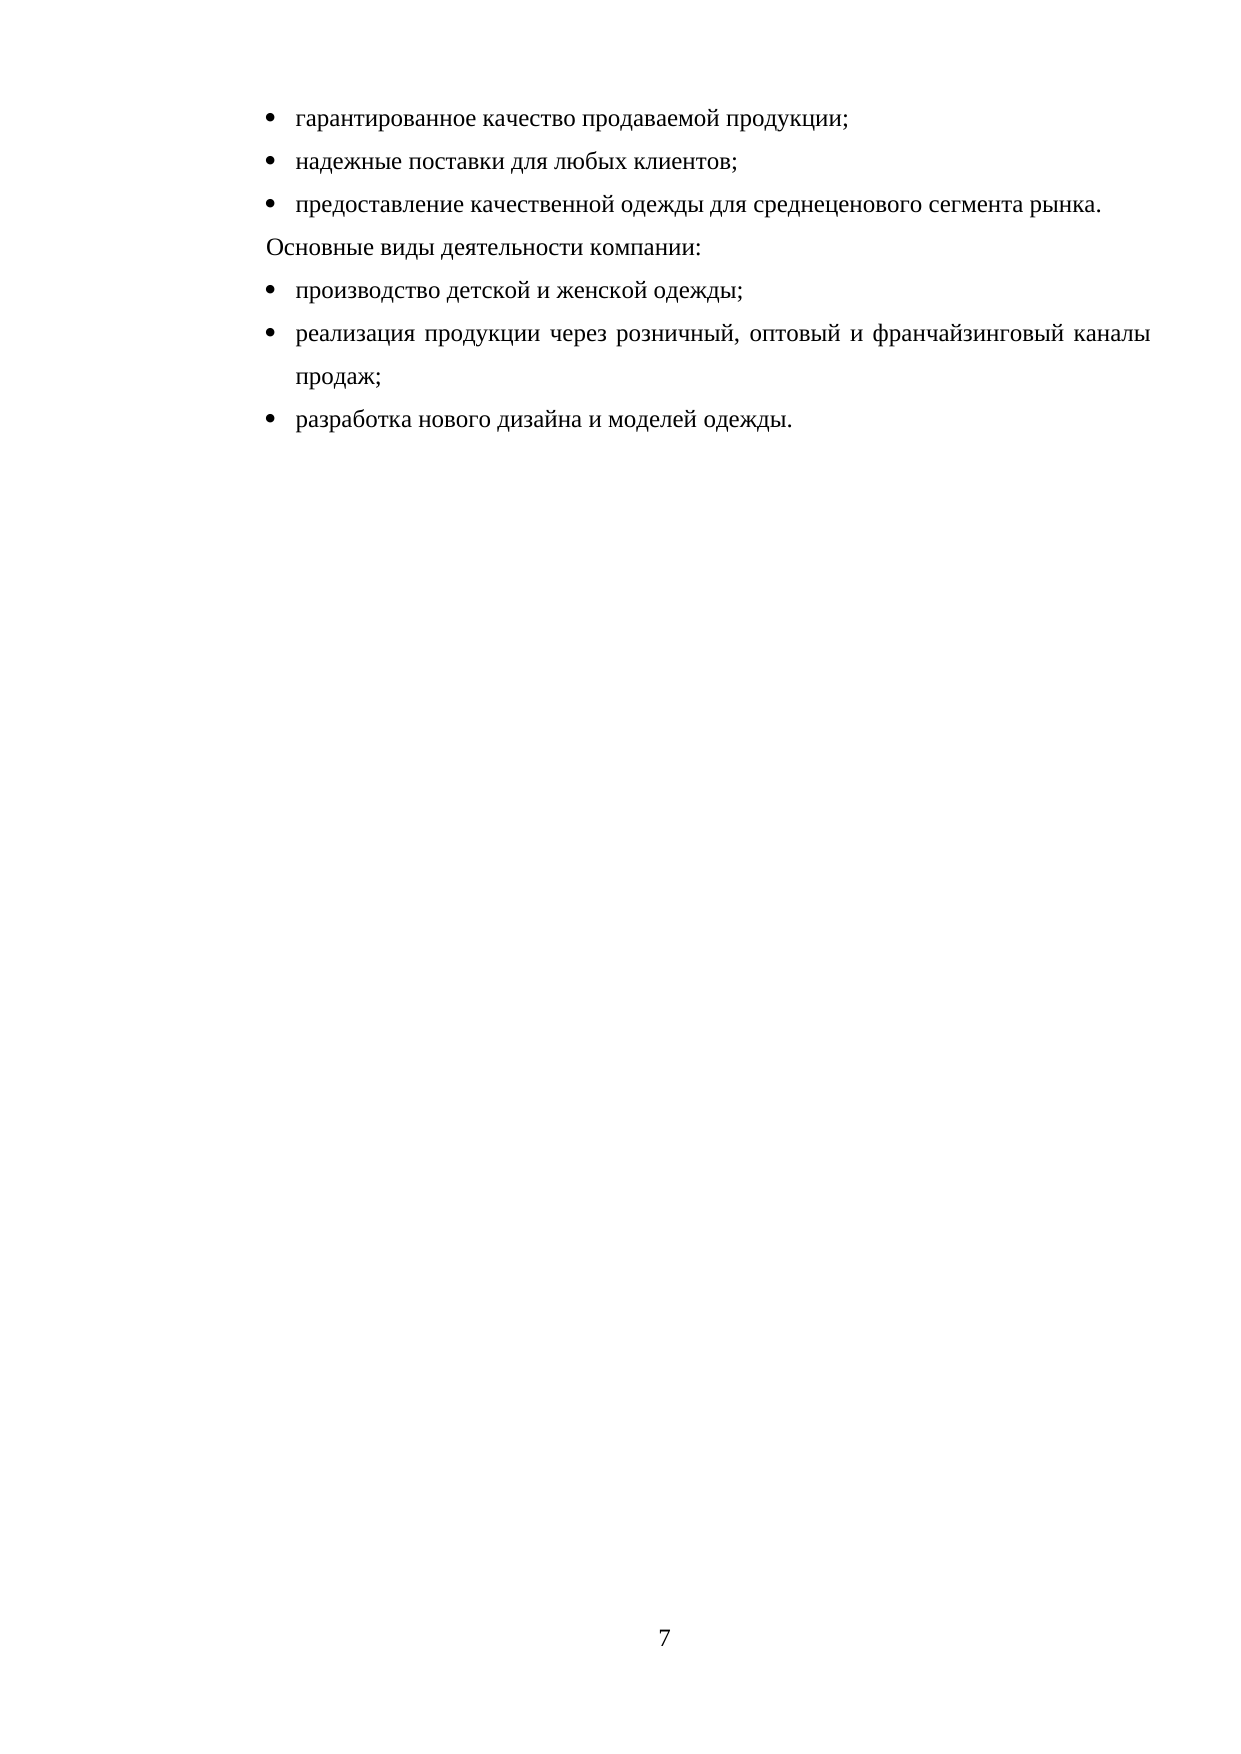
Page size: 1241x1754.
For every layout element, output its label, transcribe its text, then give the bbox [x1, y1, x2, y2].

list гарантированное качество продаваемой продукции; [266, 103, 1152, 131]
list надежные поставки для любых клиентов; [266, 146, 1152, 174]
text Основные виды деятельности компании: [266, 232, 1152, 261]
list производство детской и женской одежды; [266, 275, 1152, 304]
list разработка нового дизайна и моделей одежды. [266, 404, 1152, 433]
list предоставление качественной одежды для среднеценового сегмента рынка. [266, 189, 1152, 218]
list реализация продукции через розничный, оптовый и франчайзинговый каналы продаж; [266, 318, 1152, 390]
